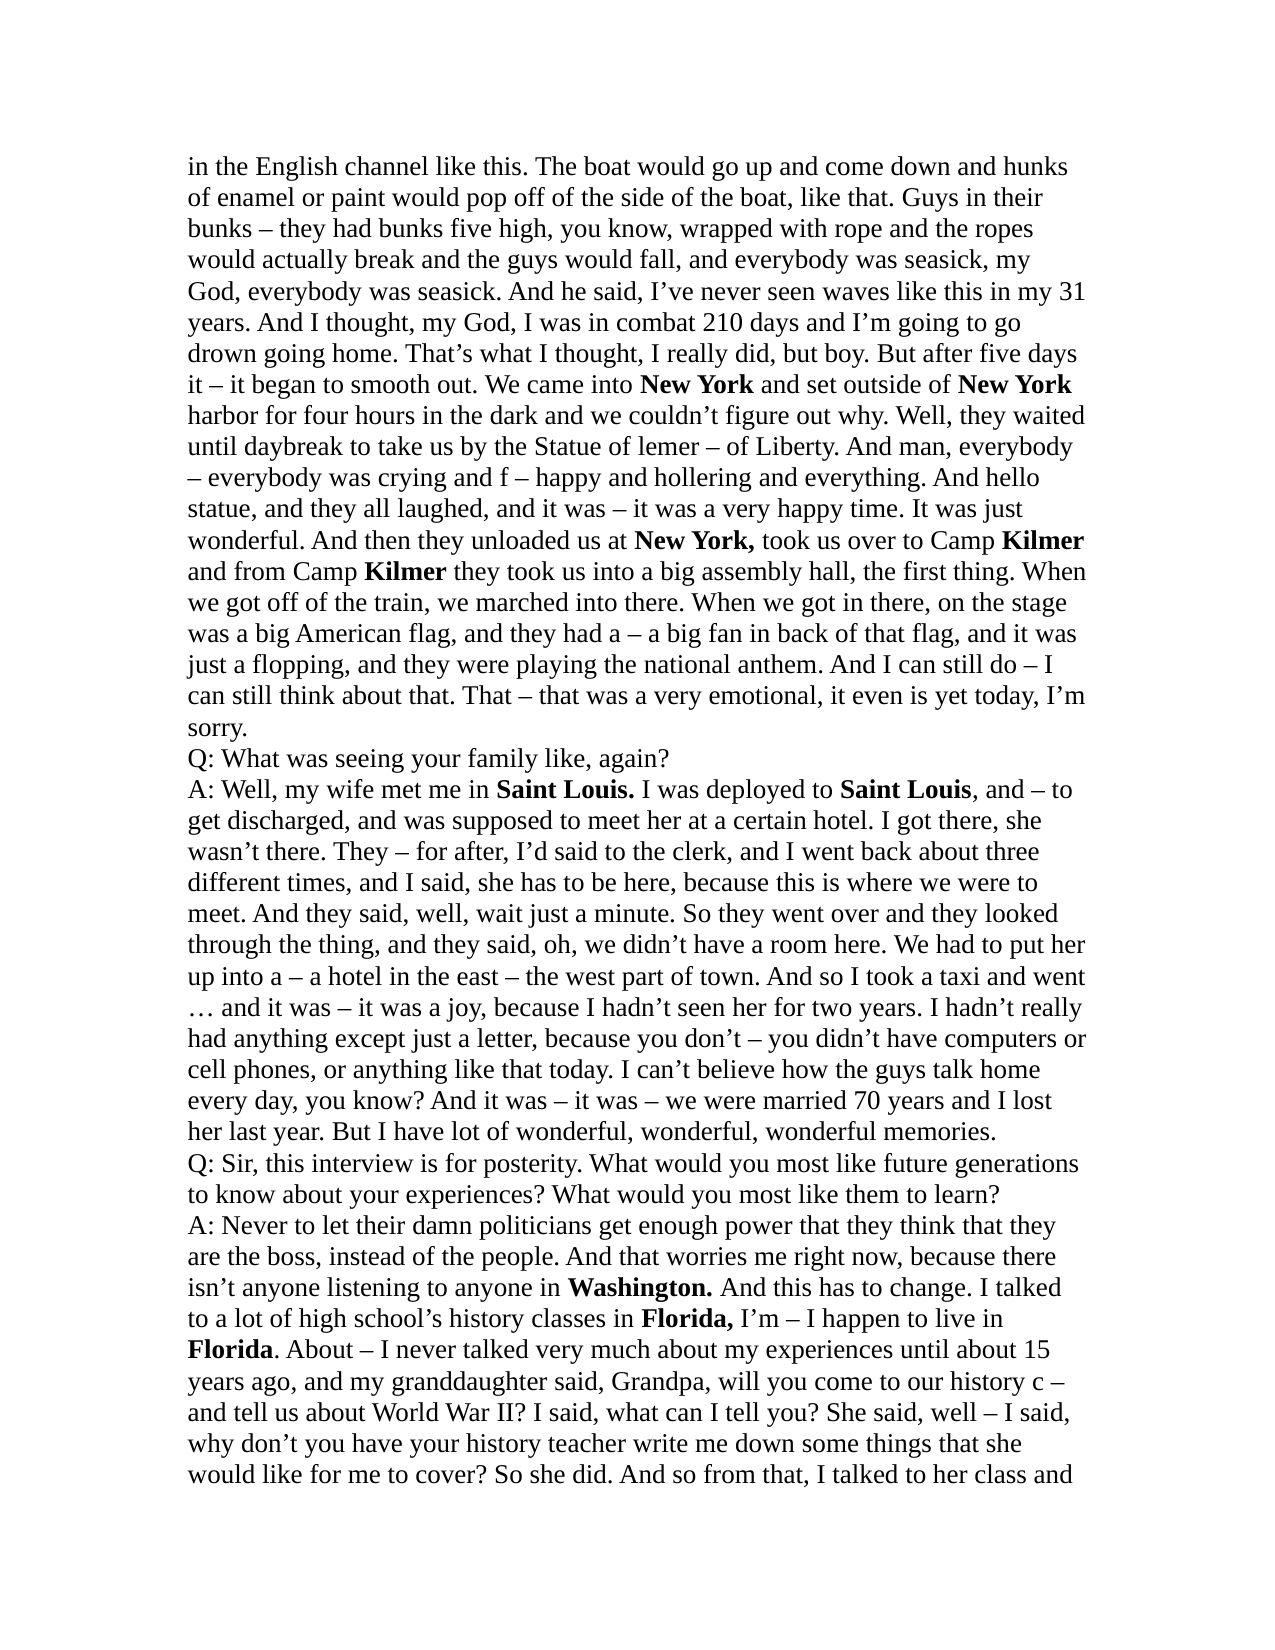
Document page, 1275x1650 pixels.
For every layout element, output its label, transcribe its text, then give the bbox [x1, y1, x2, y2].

text Q: What was seeing your family like, again? [187, 835, 1087, 866]
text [187, 1333, 1087, 1489]
text A: Well, we got into one hell of a storm by the Azores. And the captain of the boat said, I’ve been a captain of – in the navy for 31 years, and have never seen waves in the English channel like this. The boat would go up and come down and hunks of enamel or paint would pop off of the side of the boat, like that. Guys in their bunks – they had bunks five high, you know, wrapped with rope and the ropes would actually break and the guys would fall, and everybody was seasick, my God, everybody was seasick. And he said, I’ve never seen waves like this in my 31 years. And I thought, my God, I was in combat 210 days and I’m going to go drown going home. That’s what I thought, I really did, but boy. But after five days it – it began to smooth out. We came into New York and set outside of New York harbor for four hours in the dark and we couldn’t figure out why. Well, they waited until daybreak to take us by the Statue of lemer – of Liberty. And man, everybody – everybody was crying and f – happy and hollering and everything. And hello statue, and they all laughed, and it was – it was a very happy time. It was just wonderful. And then they unloaded us at New York, took us over to Camp Kilmer and from Camp Kilmer they took us into a big assembly hall, the first thing. When we got off of the train, we marched into there. When we got in there, on the stage was a big American flag, and they had a – a big fan in back of that flag, and it was just a flopping, and they were playing the national anthem. And I can still do – I can still think about that. That – that was a very emotional, it even is yet today, I’m sorry. [187, 181, 1087, 835]
text Q: What was that like, what was coming home like? [187, 150, 1087, 181]
text Q: Sir, this interview is for posterity. What would you most like future generations to know about your experiences? What would you most like them to learn? [187, 1271, 1087, 1333]
text A: Well, my wife met me in Saint Louis. I was deployed to Saint Louis, and – to get discharged, and was supposed to meet her at a certain hotel. I got there, she wasn’t there. They – for after, I’d said to the clerk, and I went back about three different times, and I said, she has to be here, because this is where we were to meet. And they said, well, wait just a minute. So they went over and they looked through the thing, and they said, oh, we didn’t have a room here. We had to put her up into a – a hotel in the east – the west part of town. And so I took a taxi and went … and it was – it was a joy, because I hadn’t seen her for two years. I hadn’t really had anything except just a letter, because you don’t – you didn’t have computers or cell phones, or anything like that today. I can’t believe how the guys talk home every day, you know? And it was – it was – we were married 70 years and I lost her last year. But I have lot of wonderful, wonderful, wonderful memories. [187, 866, 1087, 1271]
